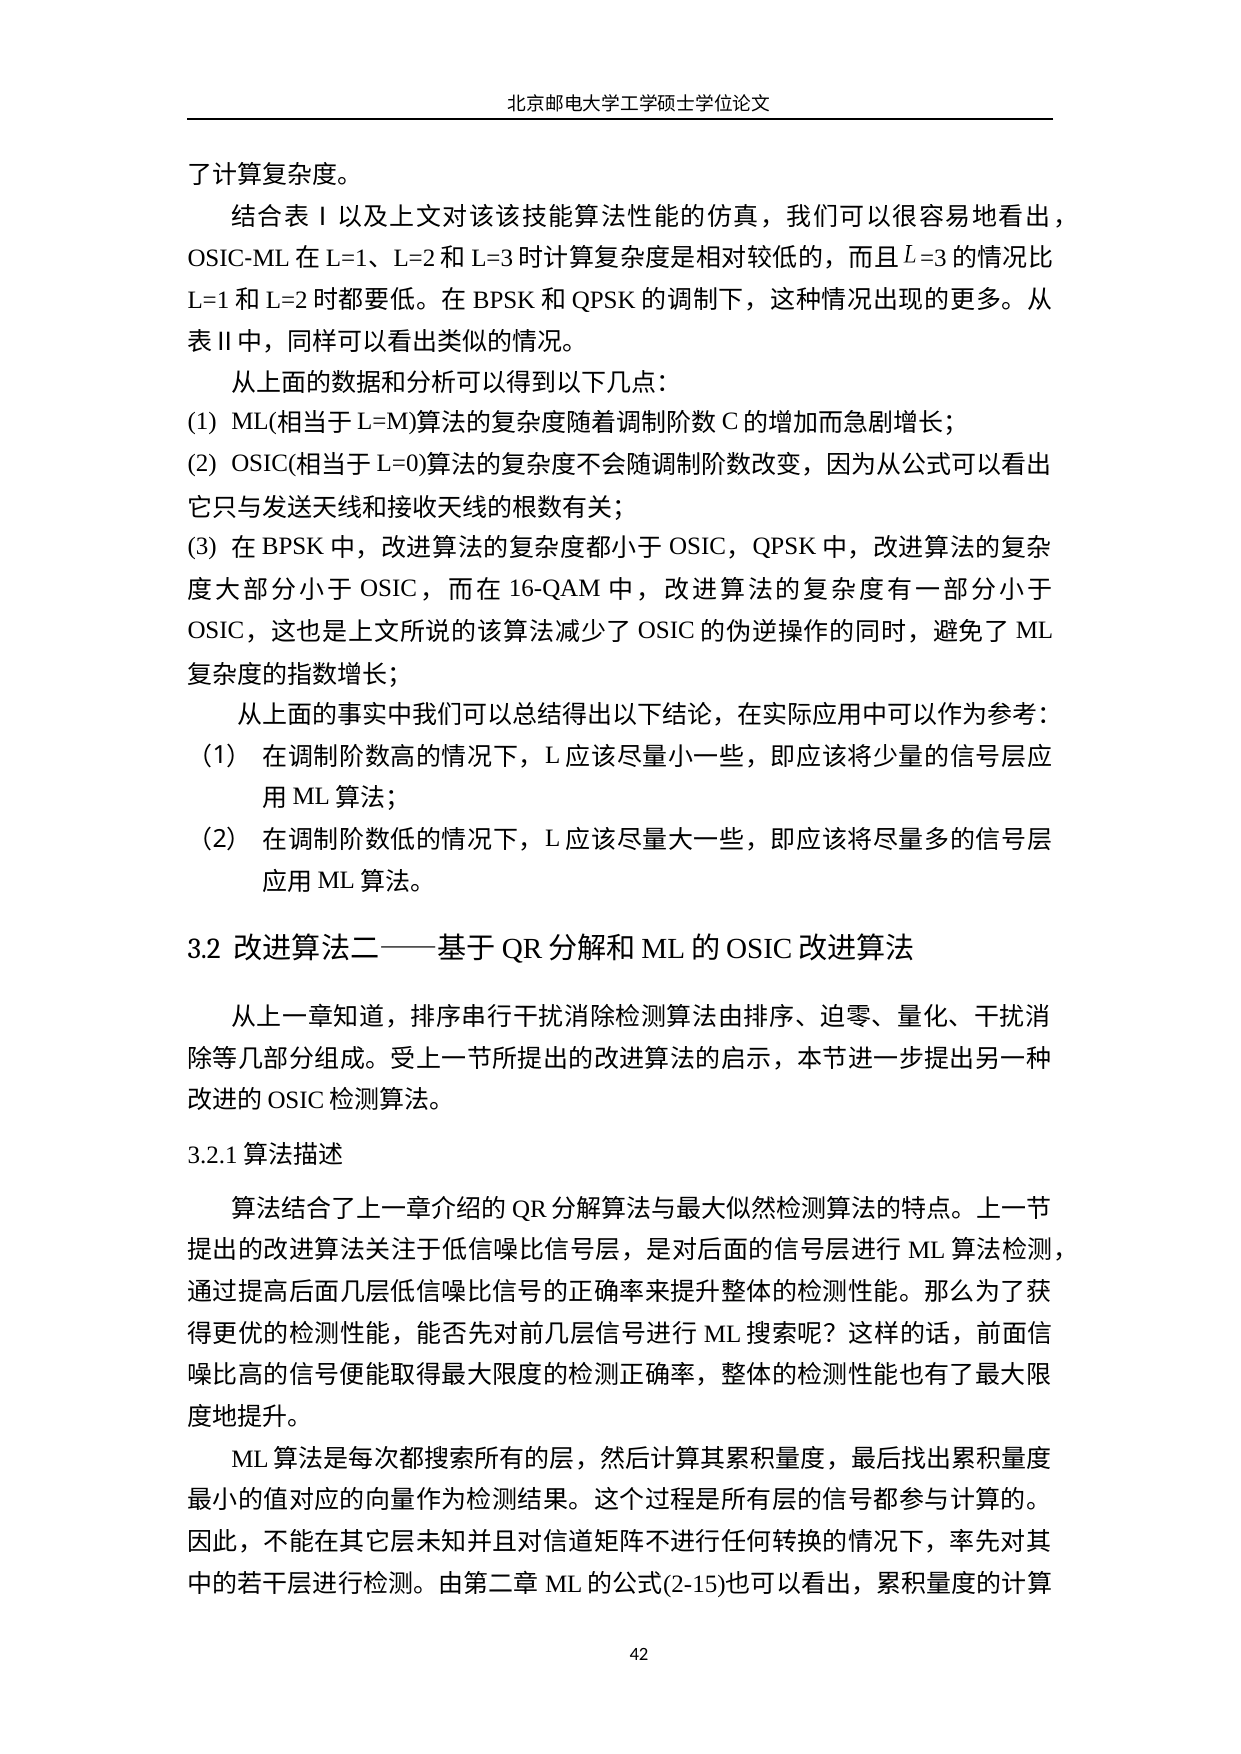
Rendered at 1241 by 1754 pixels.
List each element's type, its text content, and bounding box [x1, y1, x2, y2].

list OSIC(相当于L=0)算法的复杂度不会随调制阶数改变，因为从公式可以看出它只与发送天线和接收天线的根数有关； [187, 442, 1053, 525]
text 结合表Ⅰ以及上文对该该技能算法性能的仿真，我们可以很容易地看出，OSIC-ML在L=1、L=2和L=3时计算复杂度是相对较低的，而且=3的情况比L=1和L=2时都要低。在BPSK和QPSK的调制下，这种情况出现的更多。从表Ⅱ中，同样可以看出类似的情况。 [187, 192, 1053, 358]
text 从上面的事实中我们可以总结得出以下结论，在实际应用中可以作为参考： [187, 692, 1053, 733]
text 从上面的数据和分析可以得到以下几点： [187, 358, 1053, 400]
text 算法结合了上一章介绍的QR分解算法与最大似然检测算法的特点。上一节提出的改进算法关注于低信噪比信号层，是对后面的信号层进行ML算法检测，通过提高后面几层低信噪比信号的正确率来提升整体的检测性能。那么为了获得更优的检测性能，能否先对前几层信号进行ML搜索呢？这样的话，前面信噪比高的信号便能取得最大限度的检测正确率，整体的检测性能也有了最大限度地提升。 [187, 1184, 1053, 1434]
list ML(相当于L=M)算法的复杂度随着调制阶数C的增加而急剧增长； [187, 400, 1053, 442]
subtitle 3.2.1 算法描述 [187, 1130, 1053, 1171]
list 在调制阶数高的情况下，L应该尽量小一些，即应该将少量的信号层应用ML算法； [187, 733, 1053, 817]
list 在调制阶数低的情况下，L应该尽量大一些，即应该将尽量多的信号层应用ML算法。 [187, 817, 1053, 900]
subtitle 3.2 改进算法二——基于QR分解和ML的OSIC改进算法 [187, 925, 1053, 967]
text 从上一章知道，排序串行干扰消除检测算法由排序、迫零、量化、干扰消除等几部分组成。受上一节所提出的改进算法的启示，本节进一步提出另一种改进的OSIC检测算法。 [187, 992, 1053, 1117]
list 在BPSK中，改进算法的复杂度都小于OSIC，QPSK中，改进算法的复杂度大部分小于OSIC，而在16-QAM中，改进算法的复杂度有一部分小于OSIC，这也是上文所说的该算法减少了OSIC的伪逆操作的同时，避免了ML复杂度的指数增长； [187, 525, 1053, 692]
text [187, 150, 1053, 192]
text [187, 1434, 1053, 1601]
